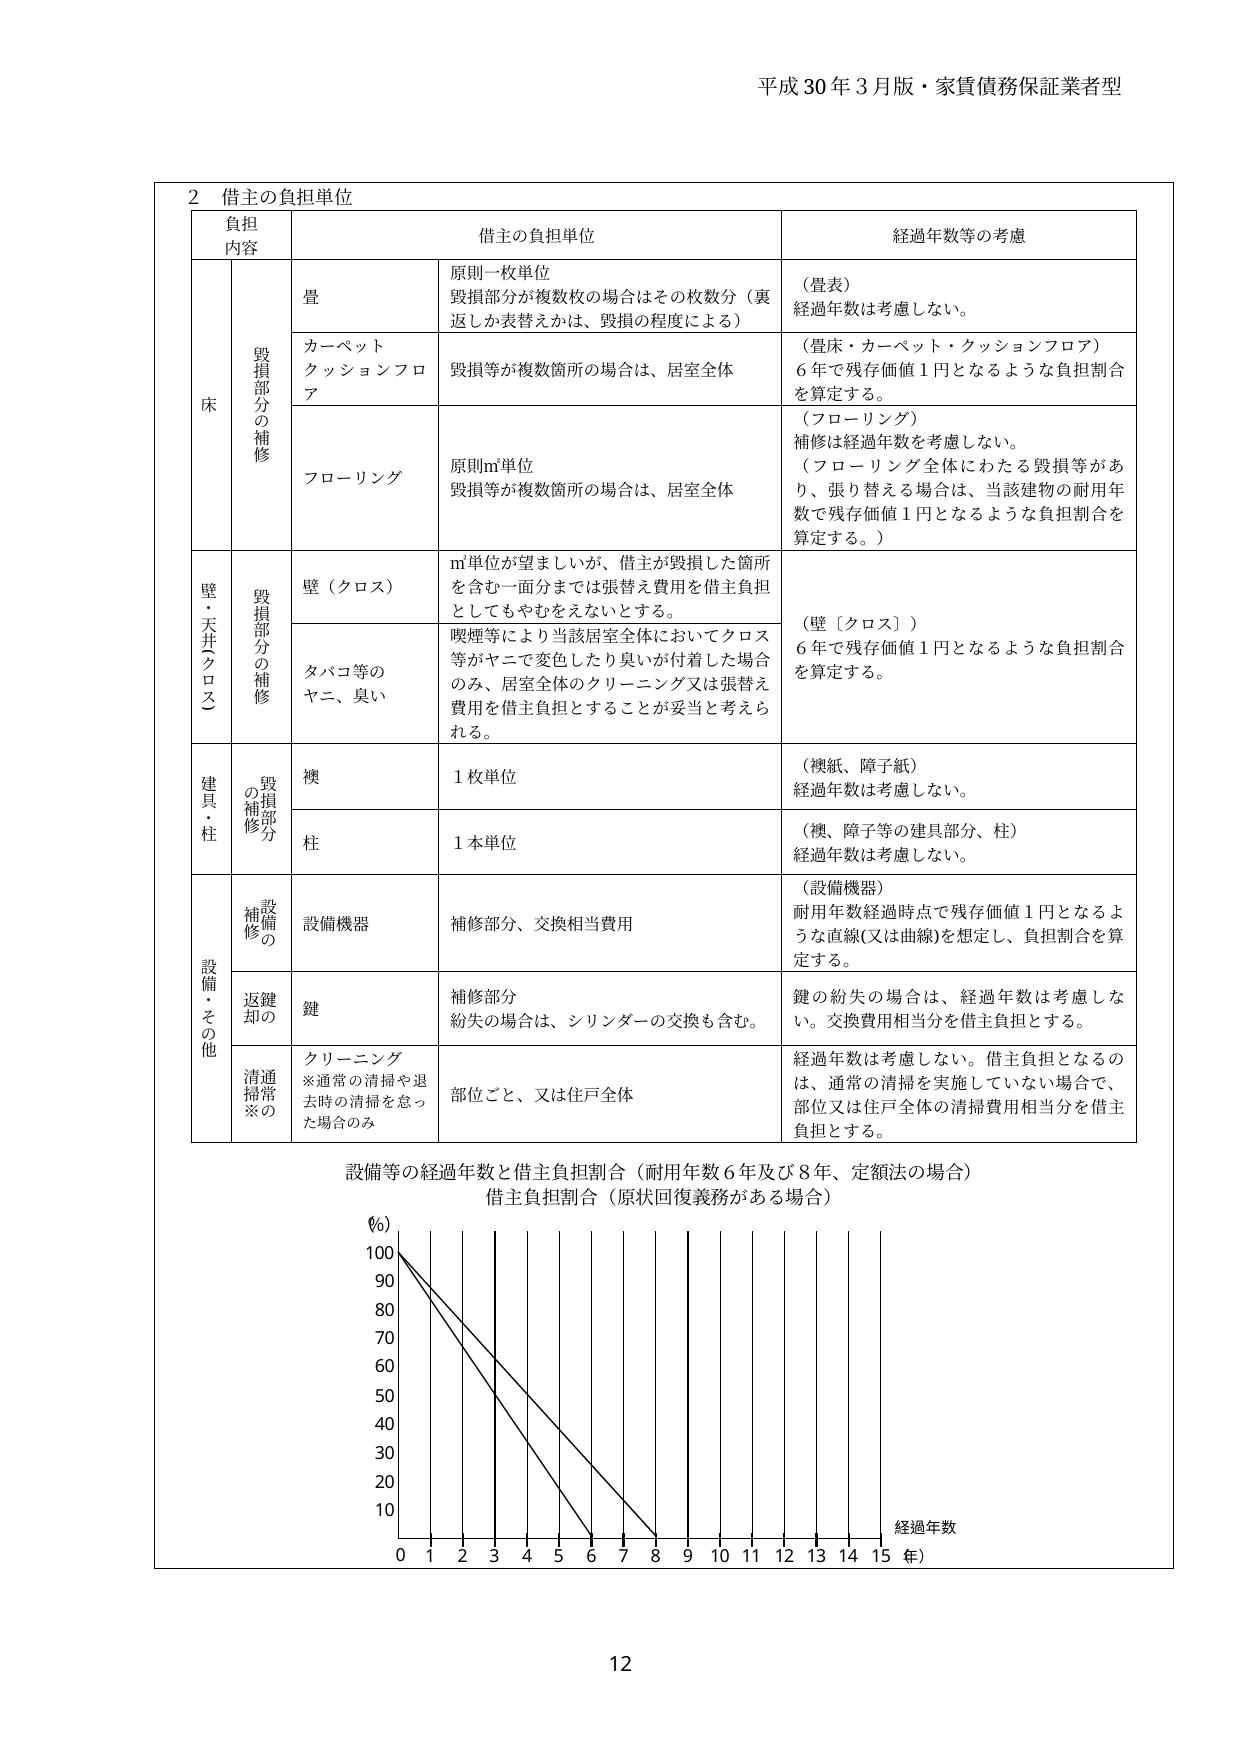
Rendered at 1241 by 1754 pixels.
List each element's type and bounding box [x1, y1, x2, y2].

table_header [155, 183, 1173, 1567]
